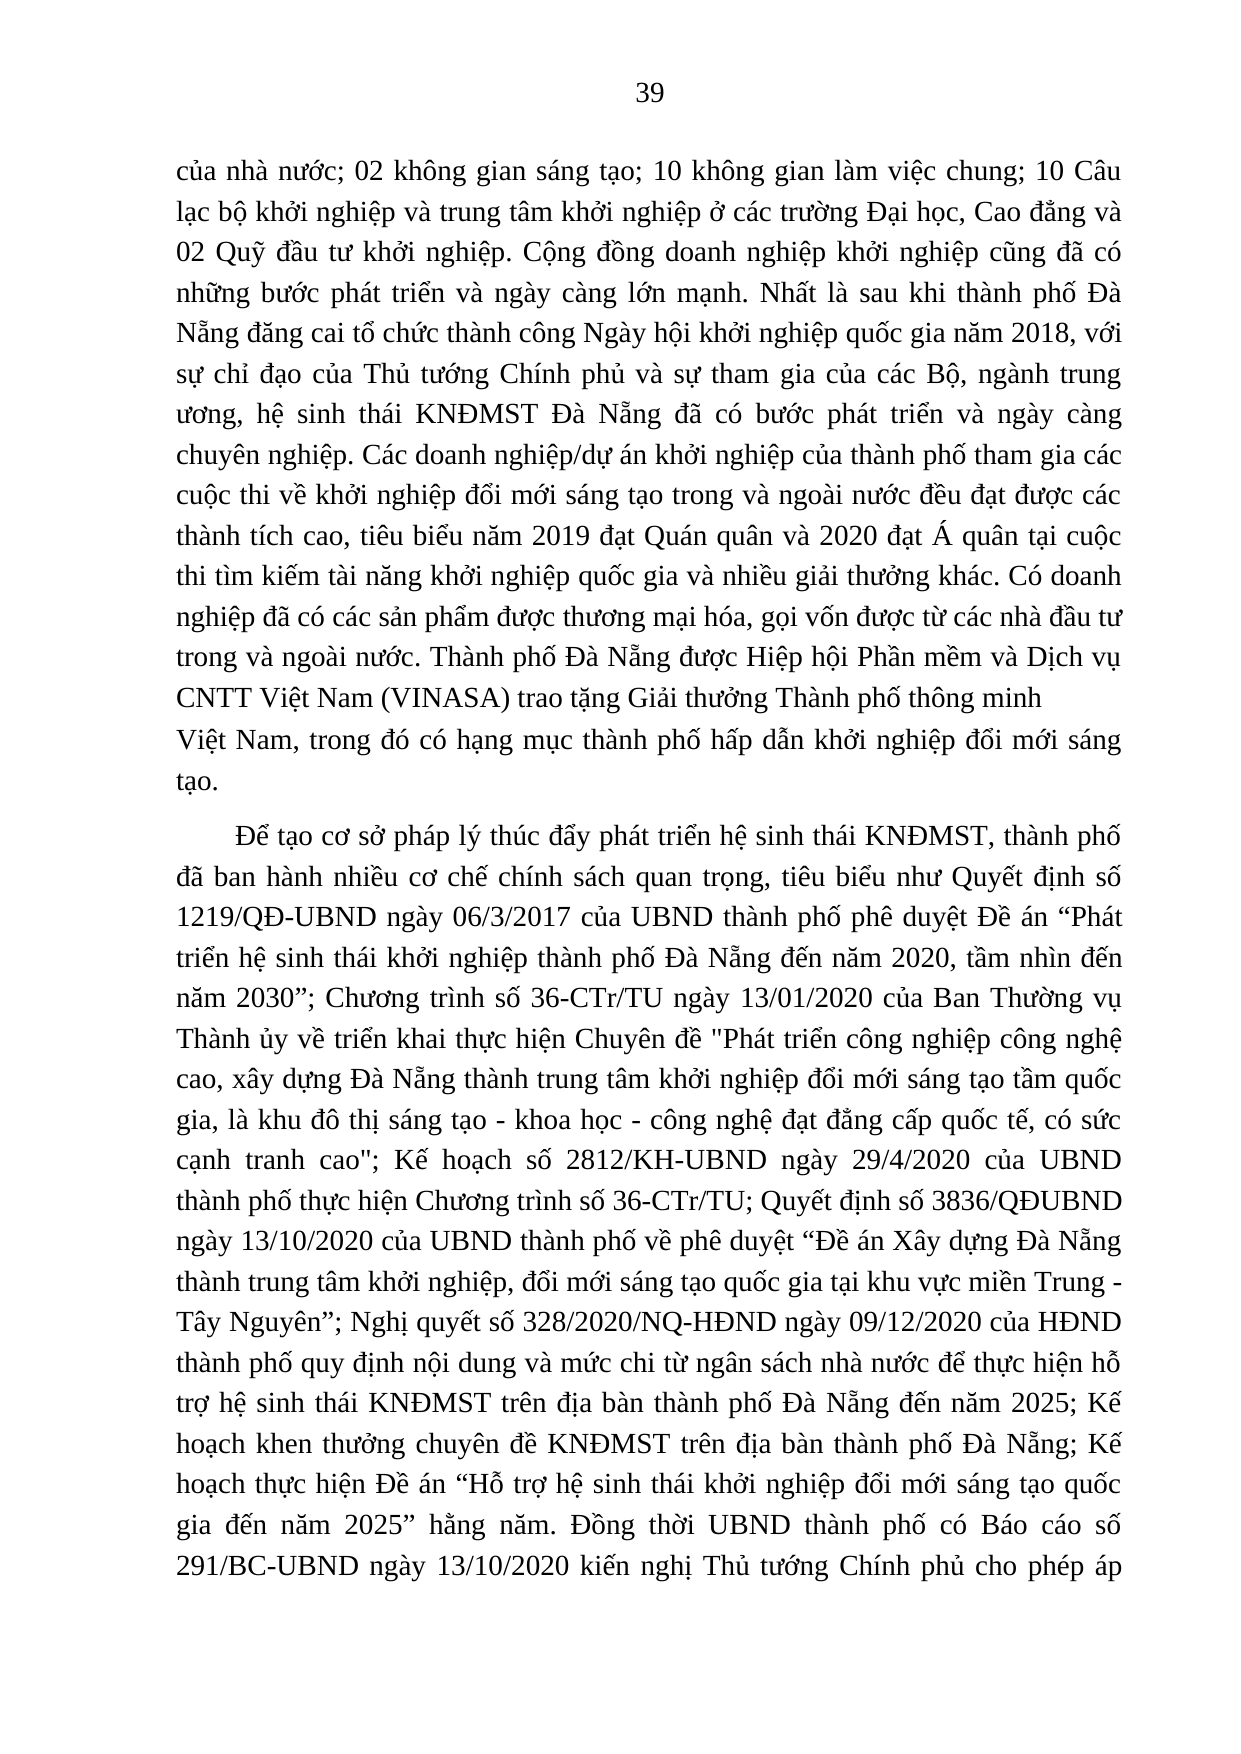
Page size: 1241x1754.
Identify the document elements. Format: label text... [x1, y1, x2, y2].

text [176, 818, 1123, 1581]
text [176, 153, 1123, 713]
text Việt Nam, trong đó có hạng mục thành phố hấp dẫn khởi nghiệp đổi mới sáng tạo. [176, 722, 1123, 796]
